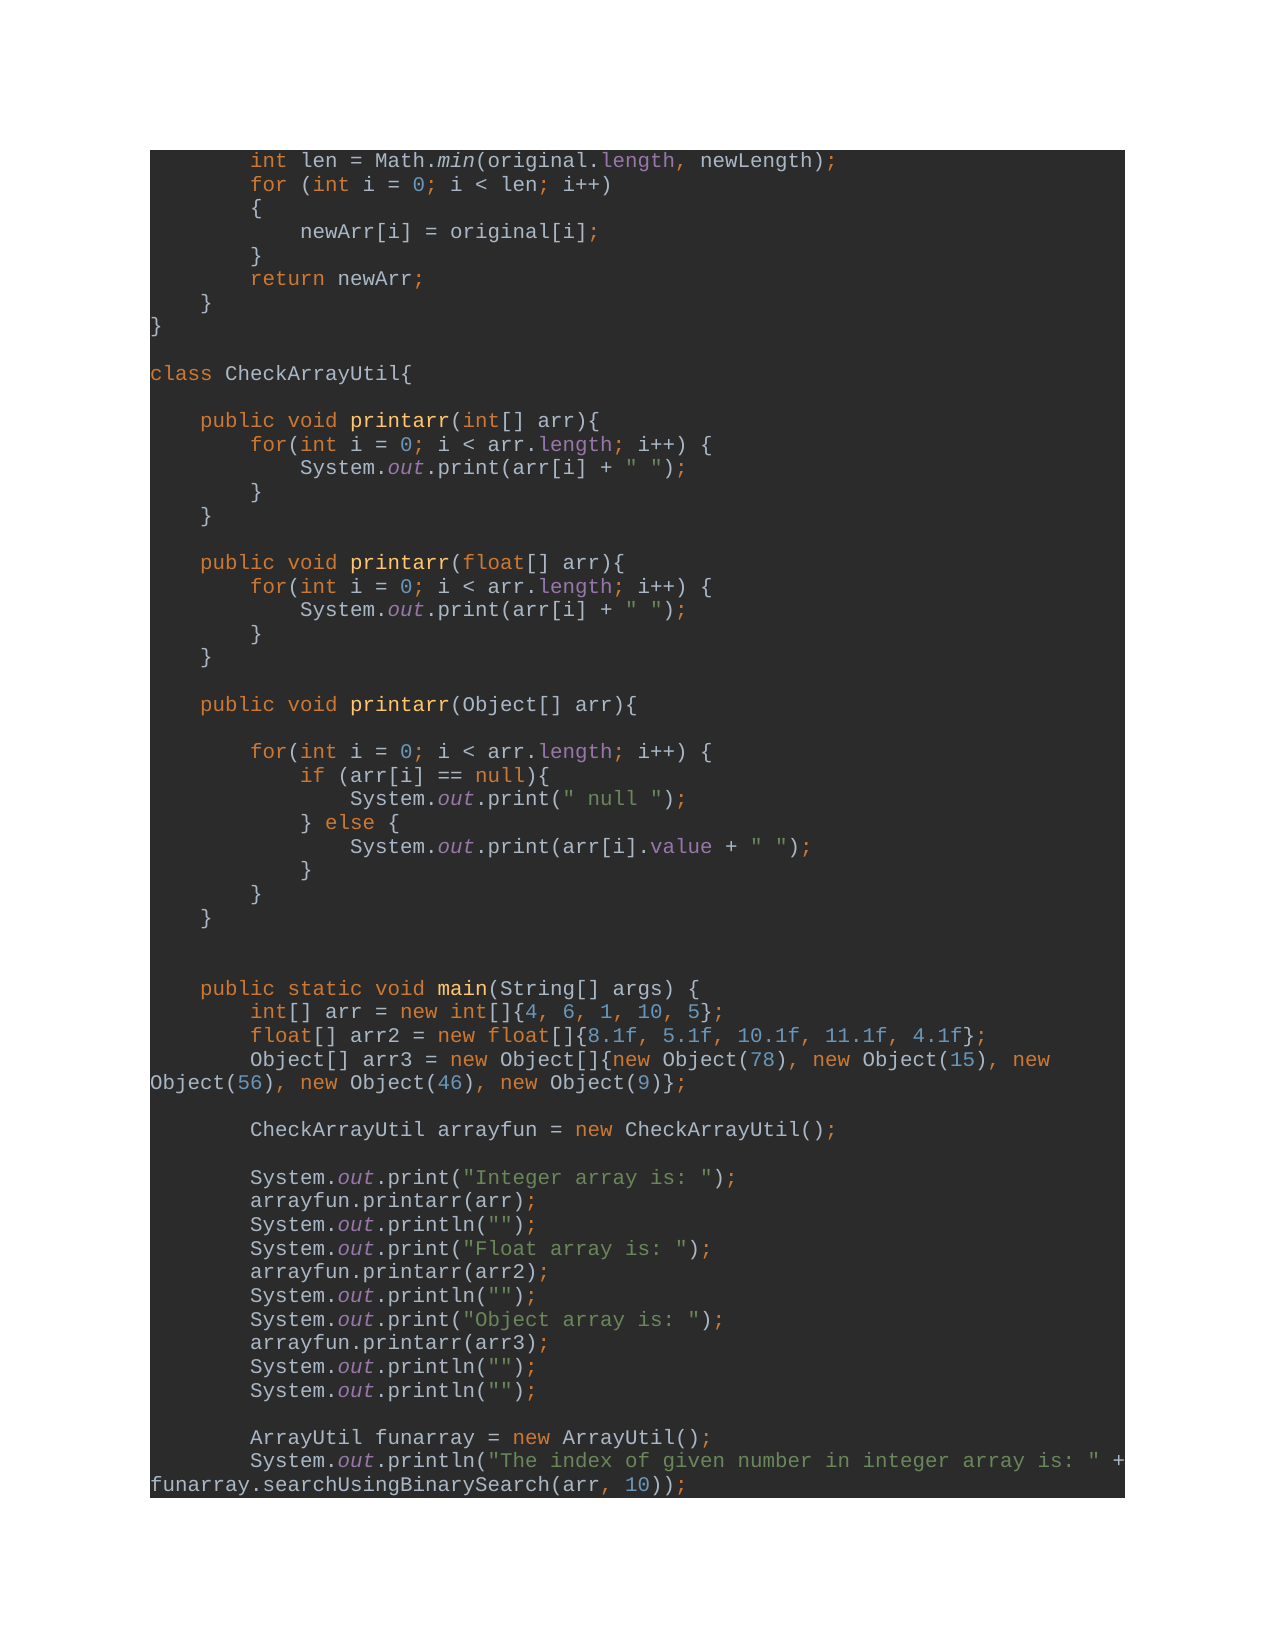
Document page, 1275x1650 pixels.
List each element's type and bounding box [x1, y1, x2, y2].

text [150, 150, 1125, 1498]
